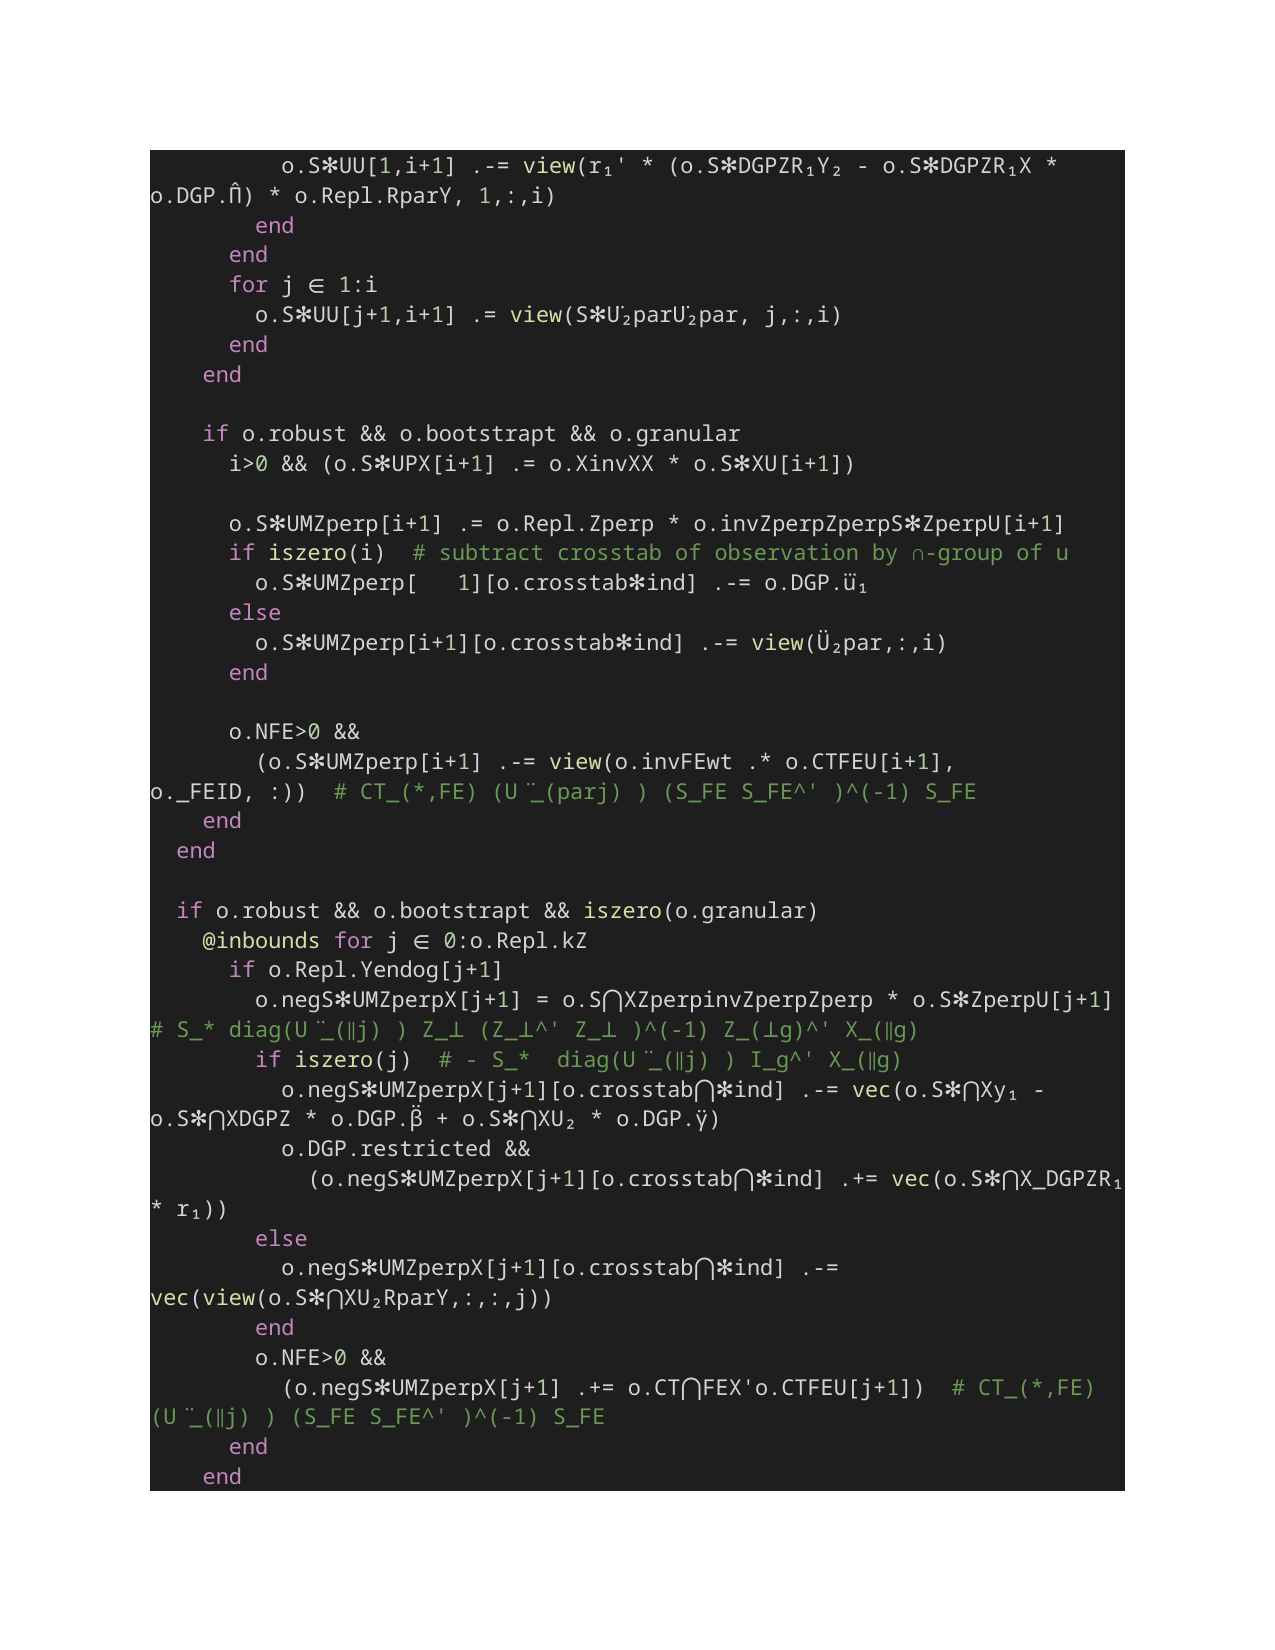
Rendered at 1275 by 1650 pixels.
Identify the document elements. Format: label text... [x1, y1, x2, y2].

text if o.Repl.Yendog[j+1] [150, 954, 1125, 984]
text end [150, 656, 1125, 686]
text if o.robust && o.bootstrapt && o.granular [150, 418, 1125, 448]
text else [150, 1222, 1125, 1252]
text end [150, 358, 1125, 388]
text if o.robust && o.bootstrapt && iszero(o.granular) [150, 895, 1125, 924]
text if iszero(j) # - S_* diag⁡(U ̈_(∥j) ) I_g^' X_(∥g) [150, 1044, 1125, 1073]
text end [150, 239, 1125, 269]
text for j ∈ 1:i [150, 269, 1125, 299]
text end [150, 805, 1125, 835]
text o.negS✻UMZperpX[j+1][o.crosstab⋂✻ind] .-= vec(view(o.S✻⋂XU₂RparY,:,:,j)) [150, 1252, 1125, 1312]
text end [150, 209, 1125, 239]
text end [150, 1312, 1125, 1342]
text o.S✻UMZperp[ 1][o.crosstab✻ind] .-= o.DGP.u⃛₁ [150, 567, 1125, 597]
text o.S✻UMZperp[i+1] .= o.Repl.Zperp * o.invZperpZperpS✻ZperpU[i+1] [150, 507, 1125, 537]
text end [150, 329, 1125, 358]
text o.NFE>0 && [150, 1342, 1125, 1371]
text (o.negS✻UMZperpX[j+1][o.crosstab⋂✻ind] .+= vec(o.S✻⋂X_DGPZR₁ * r₁)) [150, 1163, 1125, 1222]
text (o.S✻UMZperp[i+1] .-= view(o.invFEwt .* o.CTFEU[i+1], o._FEID, :)) # CT_(*,FE) (U ̈_(parj) ) (S_FE S_FE^' )^(-1) S_FE [150, 746, 1125, 805]
text @inbounds for j ∈ 0:o.Repl.kZ [150, 924, 1125, 954]
text o.S✻UU[j+1,i+1] .= view(S✻Ü₂parÜ₂par, j,:,i) [150, 299, 1125, 329]
text i>0 && (o.S✻UPX[i+1] .= o.XinvXX * o.S✻XU[i+1]) [150, 448, 1125, 478]
text end [150, 1431, 1125, 1461]
text o.S✻UMZperp[i+1][o.crosstab✻ind] .-= view(Ü₂par,:,i) [150, 627, 1125, 656]
text o.negS✻UMZperpX[j+1][o.crosstab⋂✻ind] .-= vec(o.S✻⋂Xy₁ - o.S✻⋂XDGPZ * o.DGP.β̈ + o.S✻⋂XU₂ * o.DGP.γ̈) [150, 1073, 1125, 1133]
text o.S✻UU[1,i+1] .-= view(r₁' * (o.S✻DGPZR₁Y₂ - o.S✻DGPZR₁X * o.DGP.Π̂) * o.Repl.RparY, 1,:,i) [150, 150, 1125, 209]
text if iszero(i) # subtract crosstab of observation by ∩-group of u [150, 537, 1125, 567]
text o.DGP.restricted && [150, 1133, 1125, 1163]
text (o.negS✻UMZperpX[j+1] .+= o.CT⋂FEX'o.CTFEU[j+1]) # CT_(*,FE) (U ̈_(∥j) ) (S_FE S_FE^' )^(-1) S_FE [150, 1371, 1125, 1431]
text else [150, 597, 1125, 627]
text end [150, 835, 1125, 865]
text end [150, 1461, 1125, 1491]
text o.negS✻UMZperpX[j+1] = o.S⋂XZperpinvZperpZperp * o.S✻ZperpU[j+1] # S_* diag⁡(U ̈_(∥j) ) Z_⊥ (Z_⊥^' Z_⊥ )^(-1) Z_(⊥g)^' X_(∥g) [150, 984, 1125, 1044]
text o.NFE>0 && [150, 716, 1125, 746]
